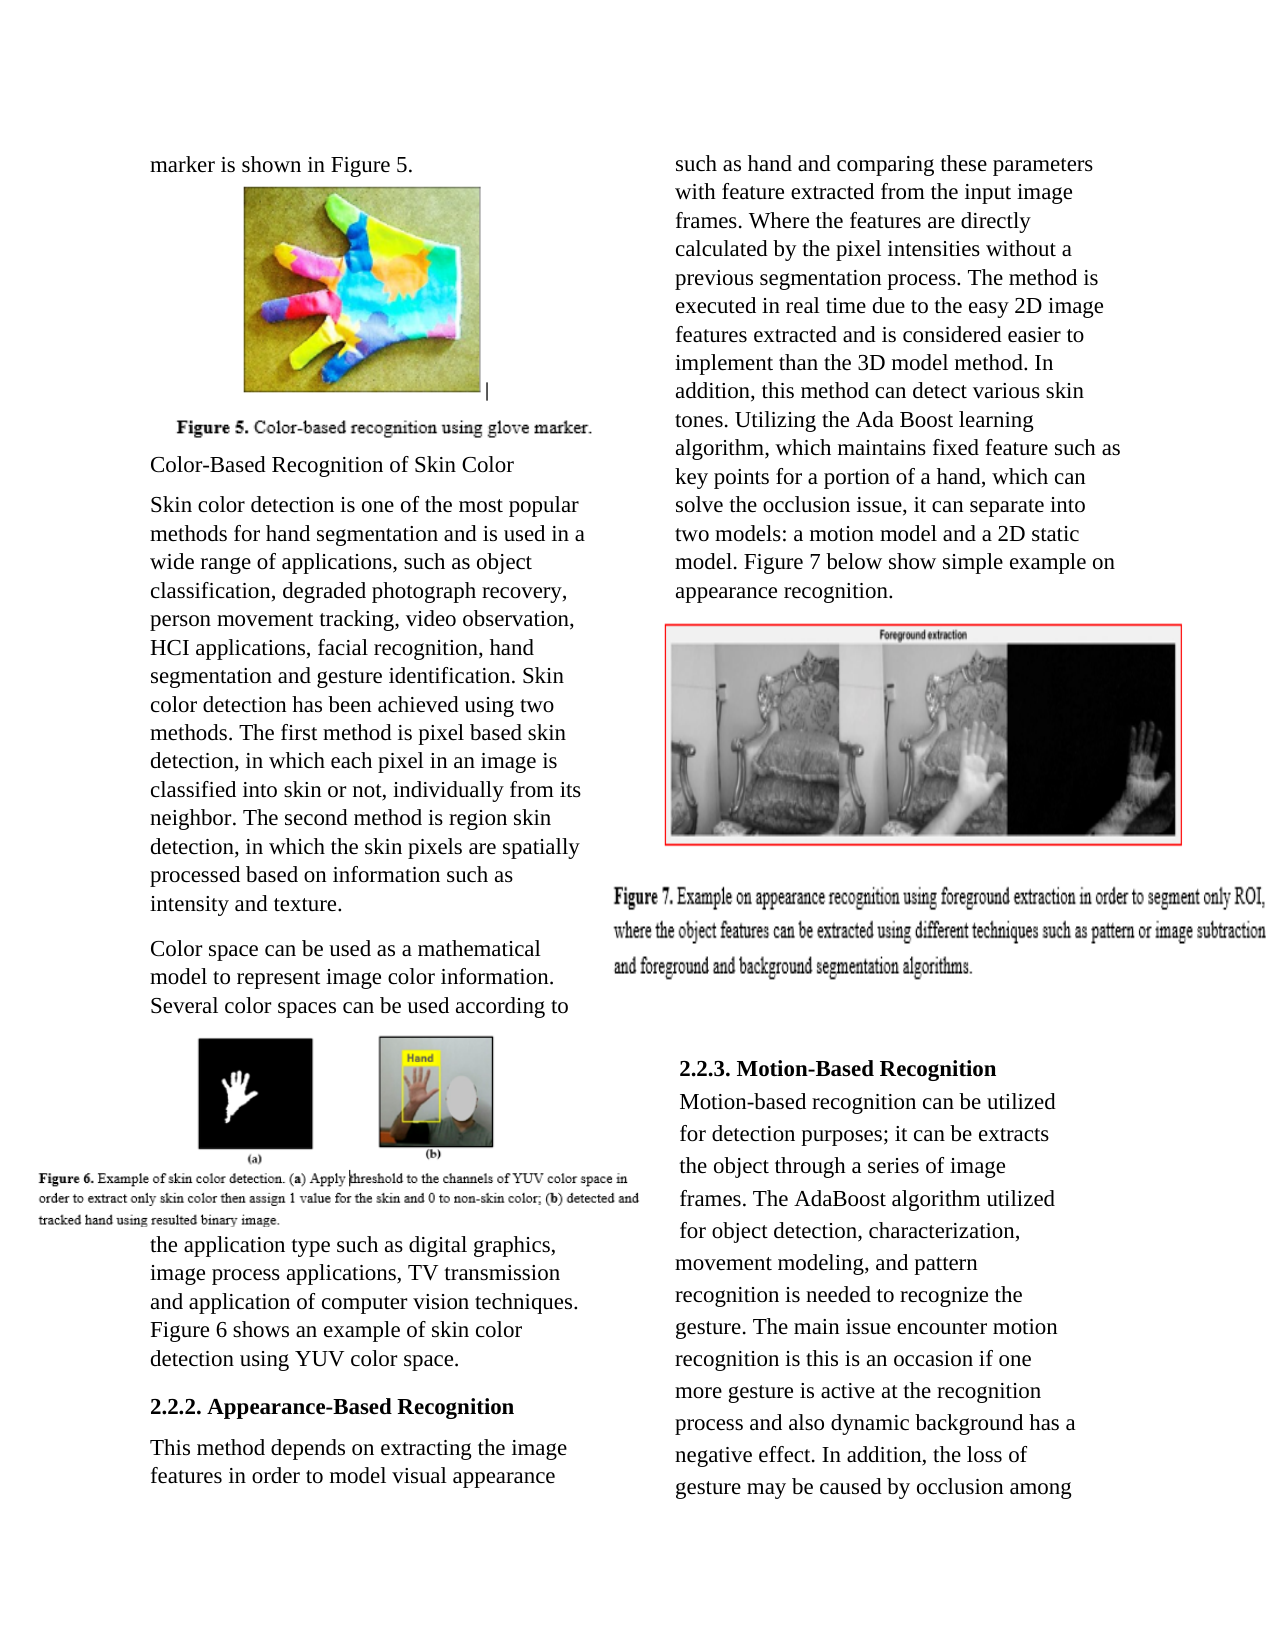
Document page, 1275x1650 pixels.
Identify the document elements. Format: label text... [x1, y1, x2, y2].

text Color space can be used as a mathematical model to represent image color information. Several color spaces can be used according to the application type such as digital graphics, image process applications, TV transmission and application of computer vision techniques. Figure 6 shows an example of skin color detection using YUV color space. [150, 935, 598, 1026]
picture [150, 180, 600, 442]
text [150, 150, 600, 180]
text This method depends on extracting the image features in order to model visual appearance such as hand and comparing these parameters with feature extracted from the input image frames. Where the features are directly calculated by the pixel intensities without a previous segmentation process. The method is executed in real time due to the easy 2D image features extracted and is considered easier to implement than the 3D model method. In addition, this method can detect various skin tones. Utilizing the Ada Boost learning algorithm, which maintains fixed feature such as key points for a portion of a hand, which can solve the occlusion issue, it can separate into two models: a motion model and a 2D static model. Figure 7 below show simple example on appearance recognition. [675, 150, 1123, 605]
text Color space can be used as a mathematical model to represent image color information. Several color spaces can be used according to the application type such as digital graphics, image process applications, TV transmission and application of computer vision techniques. Figure 6 shows an example of skin color detection using YUV color space. [150, 1227, 598, 1371]
text 2.2.3. Motion-Based Recognition [675, 988, 1078, 1081]
text Skin color detection is one of the most popular methods for hand segmentation and is used in a wide range of applications, such as object classification, degraded photograph recovery, person movement tracking, video observation, HCI applications, facial recognition, hand segmentation and gesture identification. Skin color detection has been achieved using two methods. The first method is pixel based skin detection, in which each pixel in an image is classified into skin or not, individually from its neighbor. The second method is region skin detection, in which the skin pixels are spatially processed based on information such as intensity and texture. [150, 492, 598, 916]
picture [17, 1026, 661, 1227]
text 2.2.2. Appearance-Based Recognition [150, 1393, 598, 1419]
text Color-Based Recognition of Skin Color [150, 451, 598, 477]
picture [601, 615, 1273, 988]
